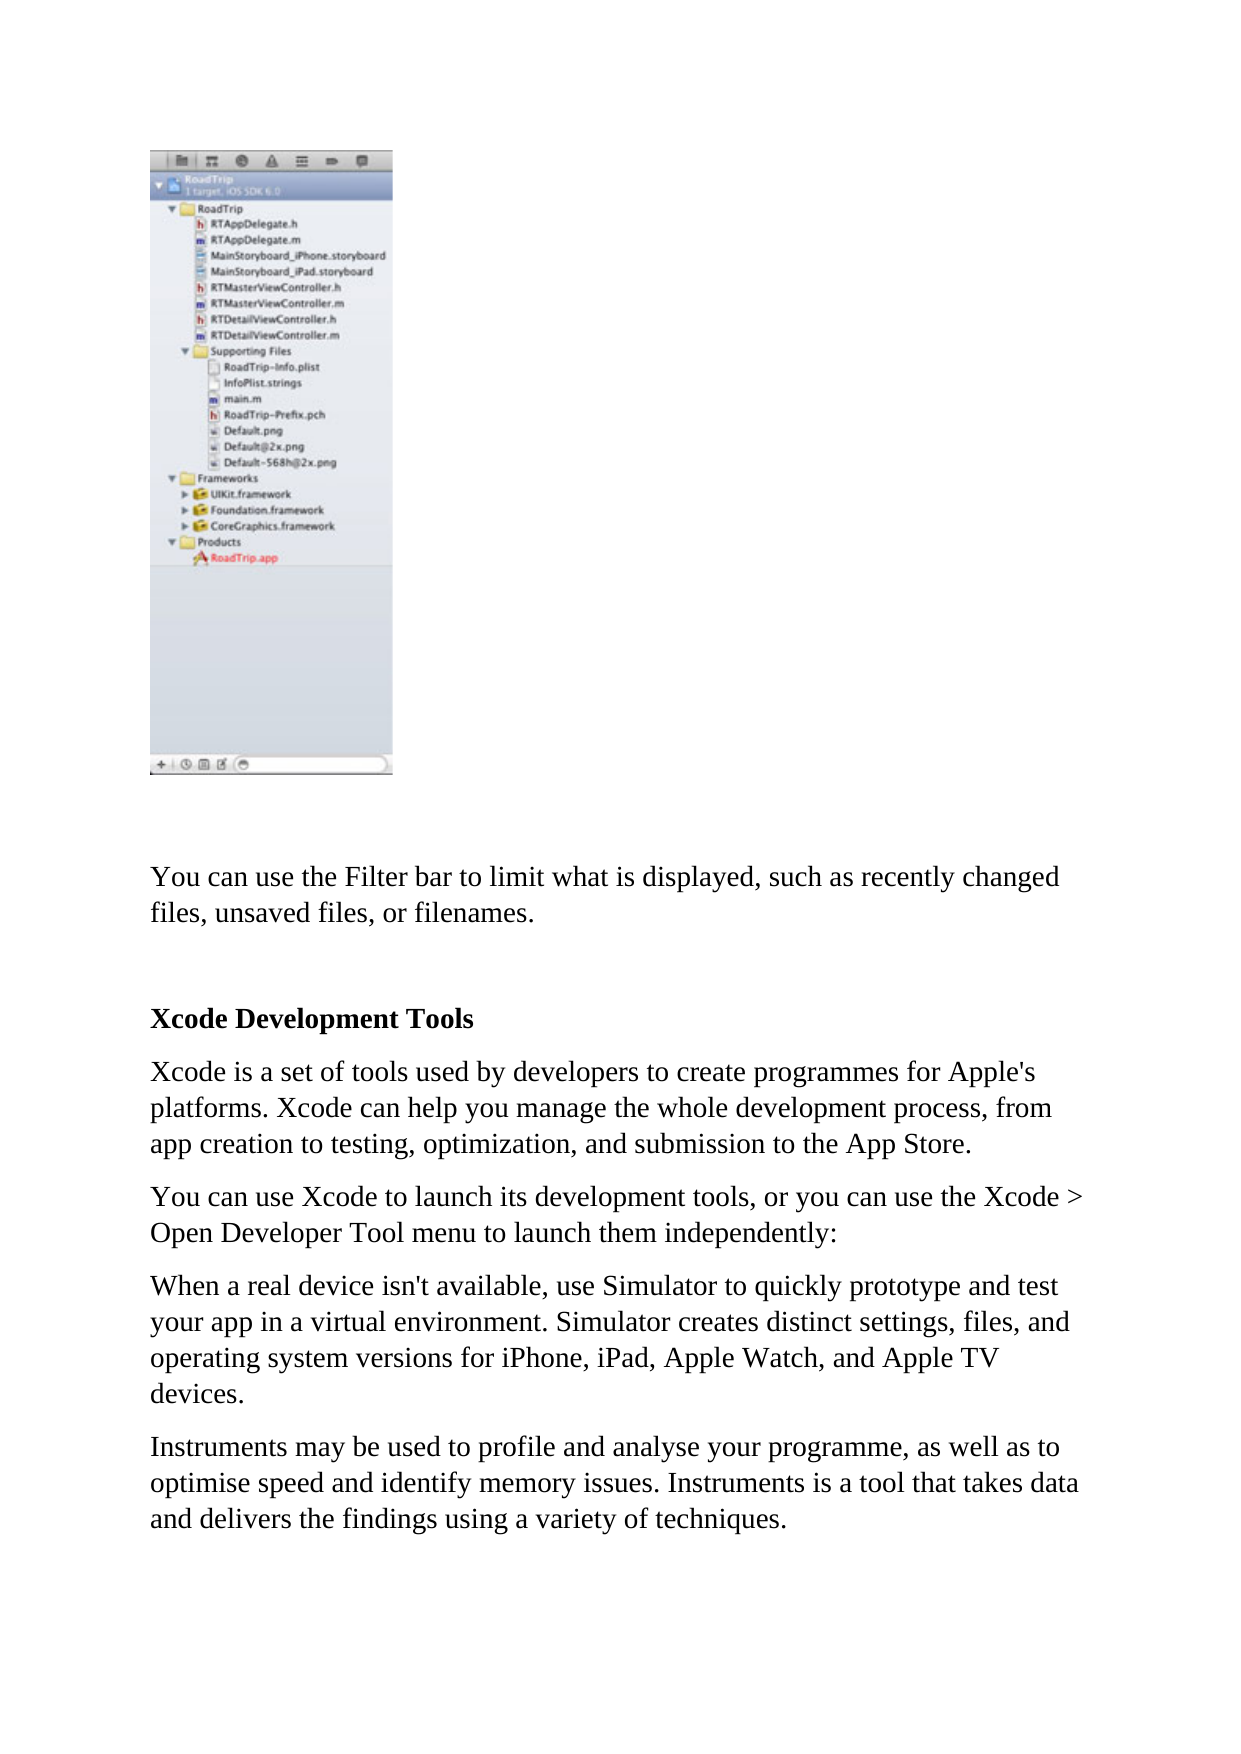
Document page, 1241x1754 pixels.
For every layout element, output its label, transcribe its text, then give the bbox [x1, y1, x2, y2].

text You can use the Filter bar to limit what is displayed, such as recently changed files, unsaved files, or filenames. [150, 859, 1090, 929]
text Xcode Development Tools [150, 1001, 1090, 1034]
text Instruments may be used to profile and analyse your programme, as well as to optimise speed and identify memory issues. Instruments is a tool that takes data and delivers the findings using a variety of techniques. [150, 1429, 1090, 1535]
text When a real device isn't available, use Simulator to quickly prototype and test your app in a virtual environment. Simulator creates distinct settings, files, and operating system versions for iPhone, iPad, Apple Watch, and Apple TV devices. [150, 1268, 1090, 1410]
text Xcode is a set of tools used by developers to create programmes for Apple's platforms. Xcode can help you manage the whole development process, from app creation to testing, optimization, and submission to the App Store. [150, 1054, 1090, 1159]
picture [150, 150, 393, 775]
text You can use Xcode to launch its development tools, or you can use the Xcode > Open Developer Tool menu to launch them independently: [150, 1179, 1090, 1248]
